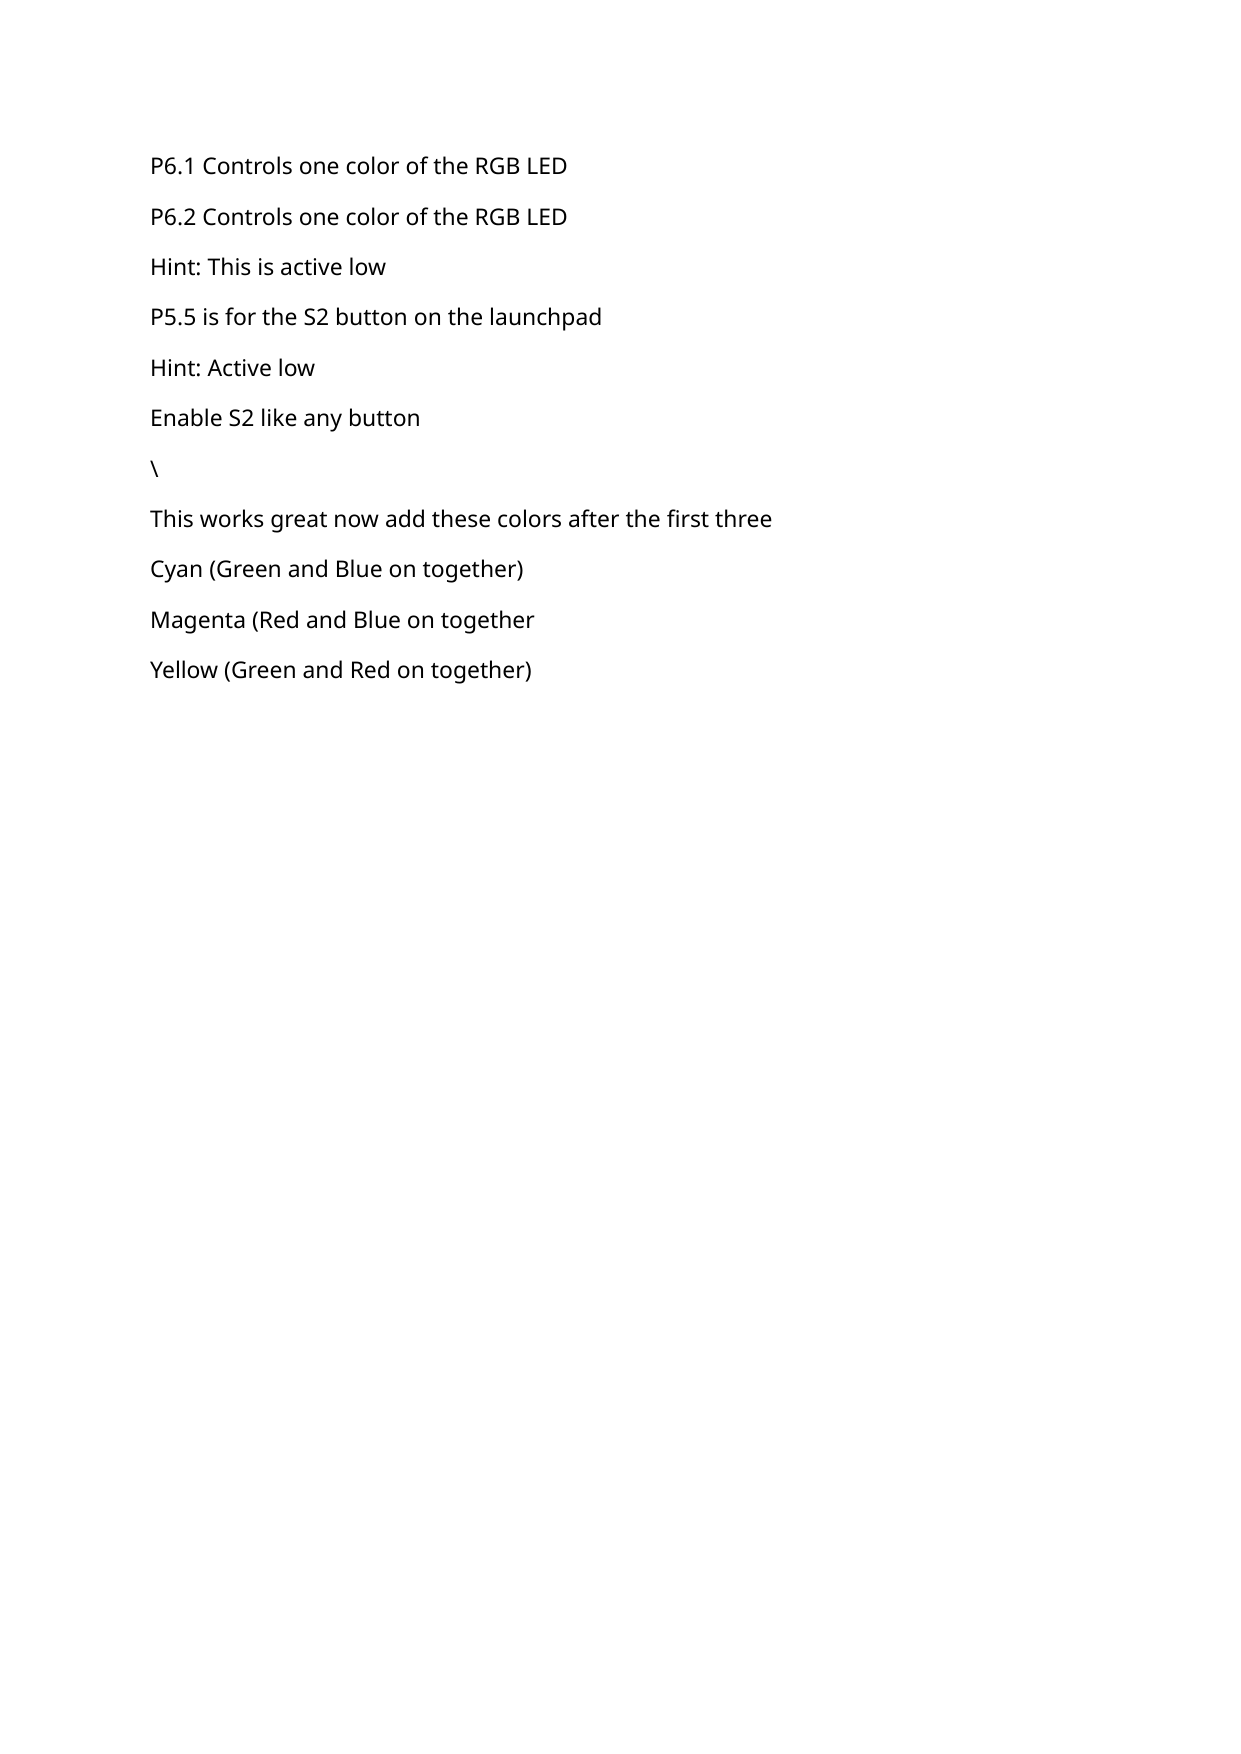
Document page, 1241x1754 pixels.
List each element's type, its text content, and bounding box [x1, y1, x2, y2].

text P6.2 Controls one color of the RGB LED [150, 200, 1090, 232]
text Magenta (Red and Blue on together [150, 604, 1090, 635]
text Hint: This is active low [150, 251, 1090, 282]
text Hint: Active low [150, 352, 1090, 383]
text Enable S2 like any button [150, 402, 1090, 433]
text This works great now add these colors after the first three [150, 503, 1090, 534]
text Cyan (Green and Blue on together) [150, 553, 1090, 584]
text \ [150, 452, 1090, 484]
text P5.5 is for the S2 button on the launchpad [150, 301, 1090, 332]
text Yellow (Green and Red on together) [150, 654, 1090, 685]
text P6.1 Controls one color of the RGB LED [150, 150, 1090, 181]
